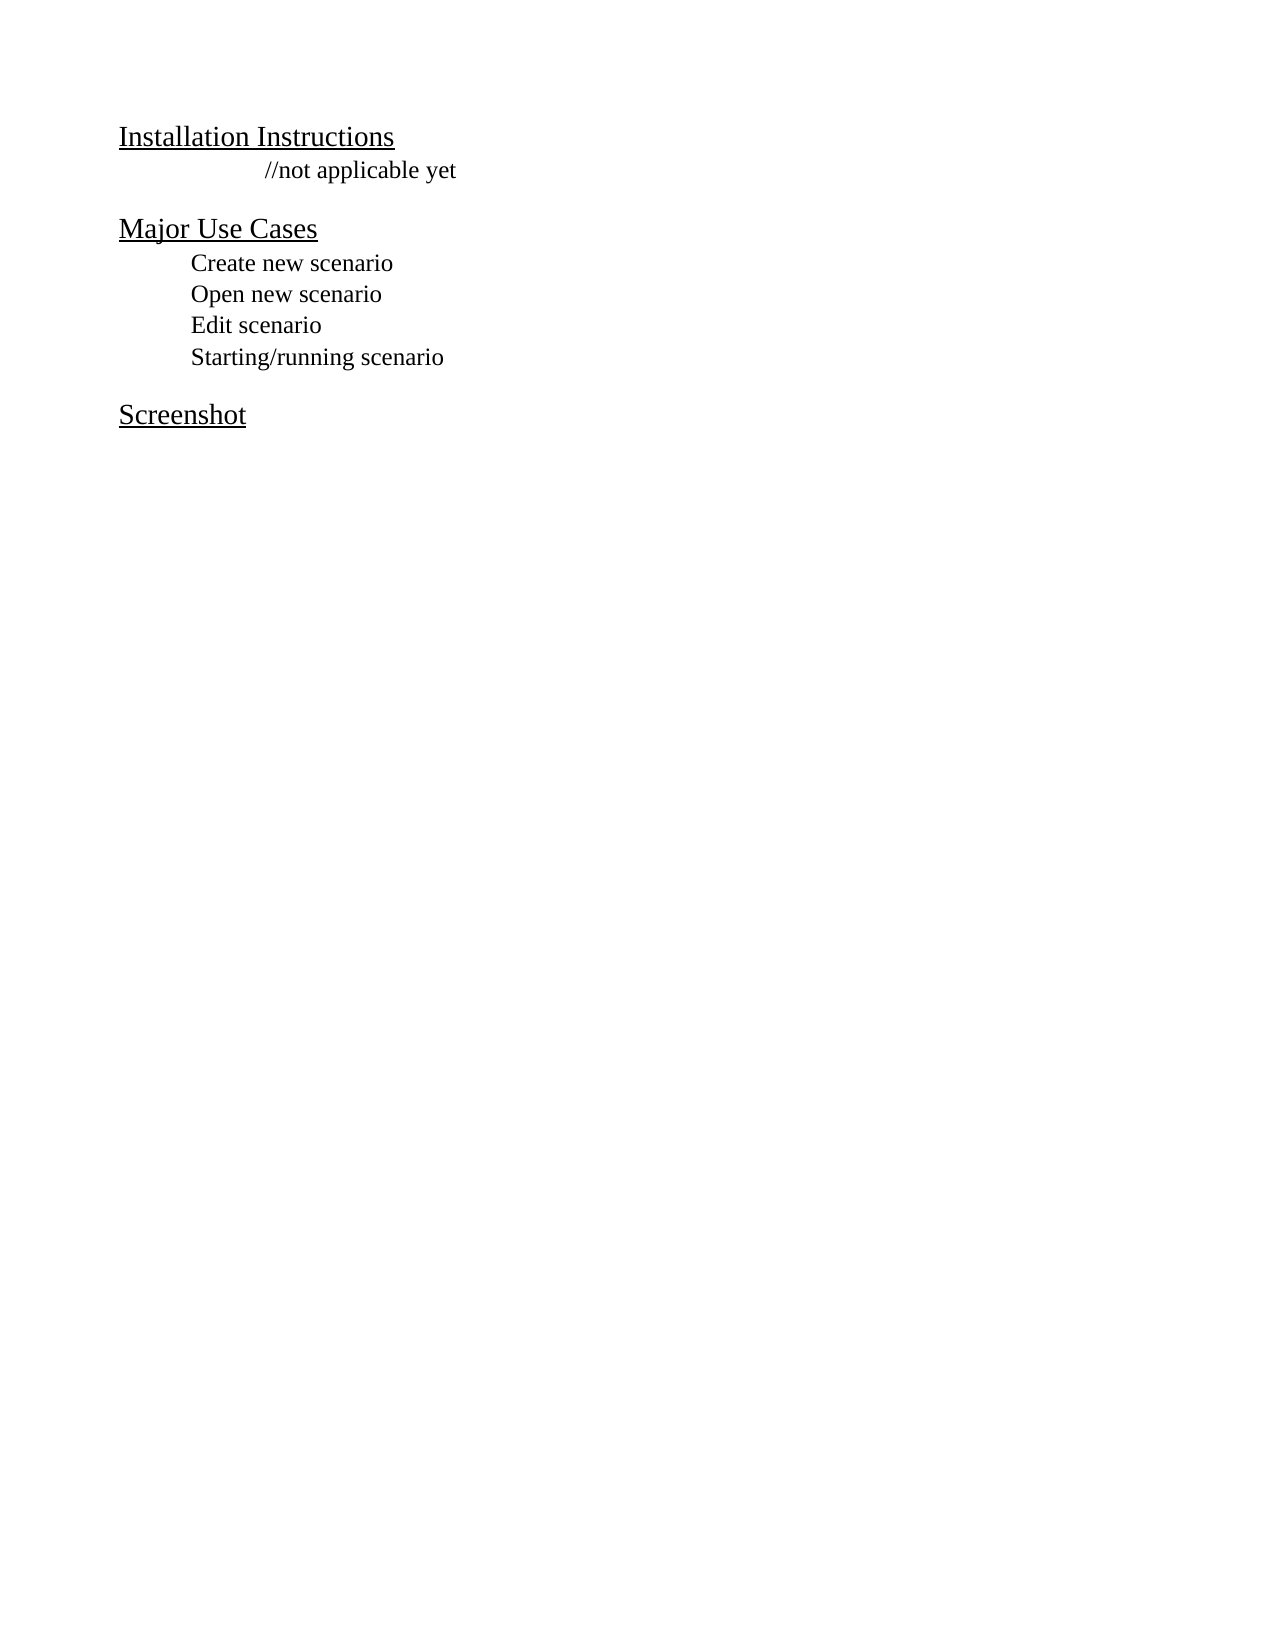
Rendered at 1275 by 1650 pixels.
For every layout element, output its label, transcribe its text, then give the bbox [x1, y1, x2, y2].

text Edit scenario [191, 310, 1156, 339]
text //not applicable yet [264, 156, 1156, 184]
text Major Use Cases [118, 211, 1156, 245]
text Open new scenario [191, 279, 1156, 308]
text Screenshot [118, 397, 1156, 431]
text Starting/running scenario [191, 342, 1156, 371]
text Create new scenario [191, 248, 1156, 276]
text Installation Instructions [118, 119, 1156, 153]
